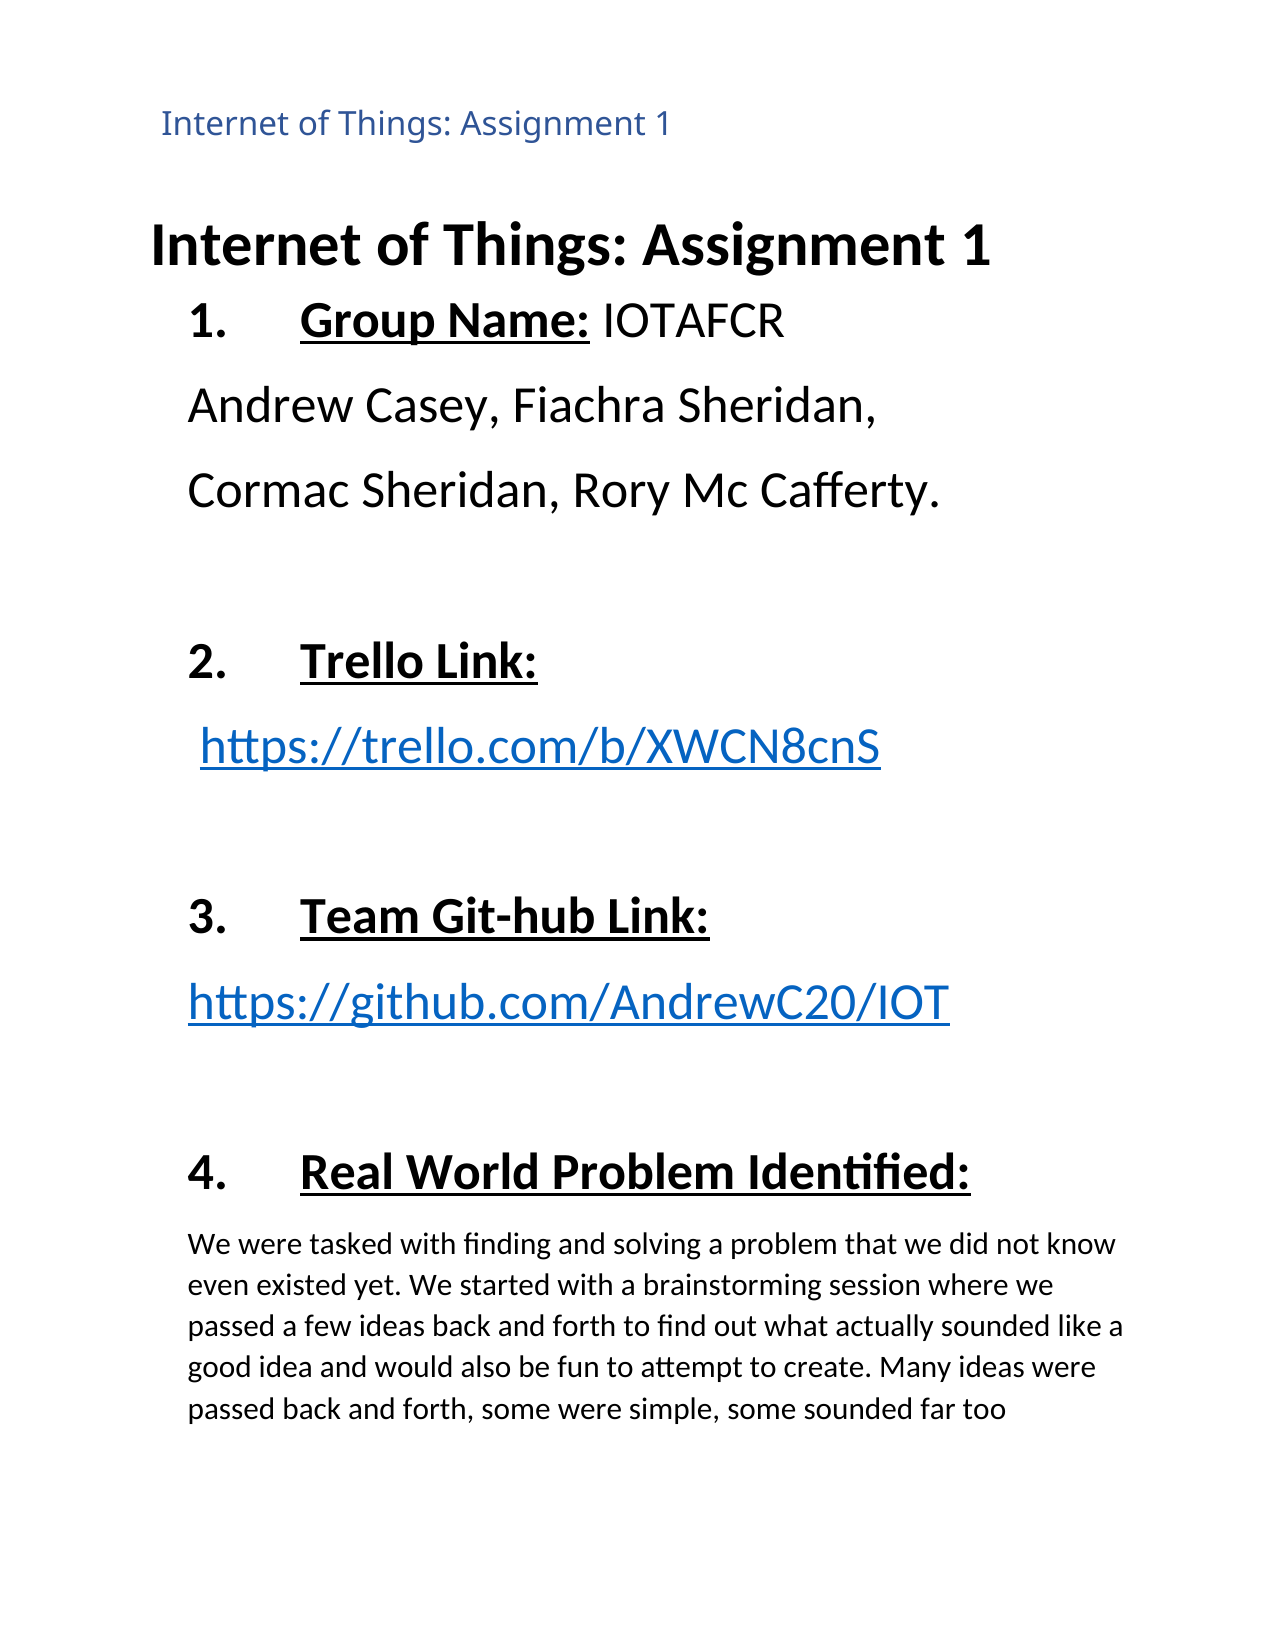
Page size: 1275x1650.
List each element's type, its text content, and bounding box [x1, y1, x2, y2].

subtitle Internet of Things: Assignment 1 [150, 204, 1125, 281]
list Trello Link: [187, 628, 1125, 691]
list Group Name: IOTAFCR [187, 287, 1125, 350]
text Andrew Casey, Fiachra Sheridan, [187, 372, 1125, 436]
list Real World Problem Identified: [187, 1139, 1125, 1202]
text https://trello.com/b/XWCN8cnS [187, 713, 1125, 776]
text https://github.com/AndrewC20/IOT [187, 968, 1125, 1032]
text Cormac Sheridan, Rory Mc Cafferty. [187, 457, 1125, 521]
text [187, 1224, 1125, 1427]
list Team Git-hub Link: [187, 883, 1125, 947]
